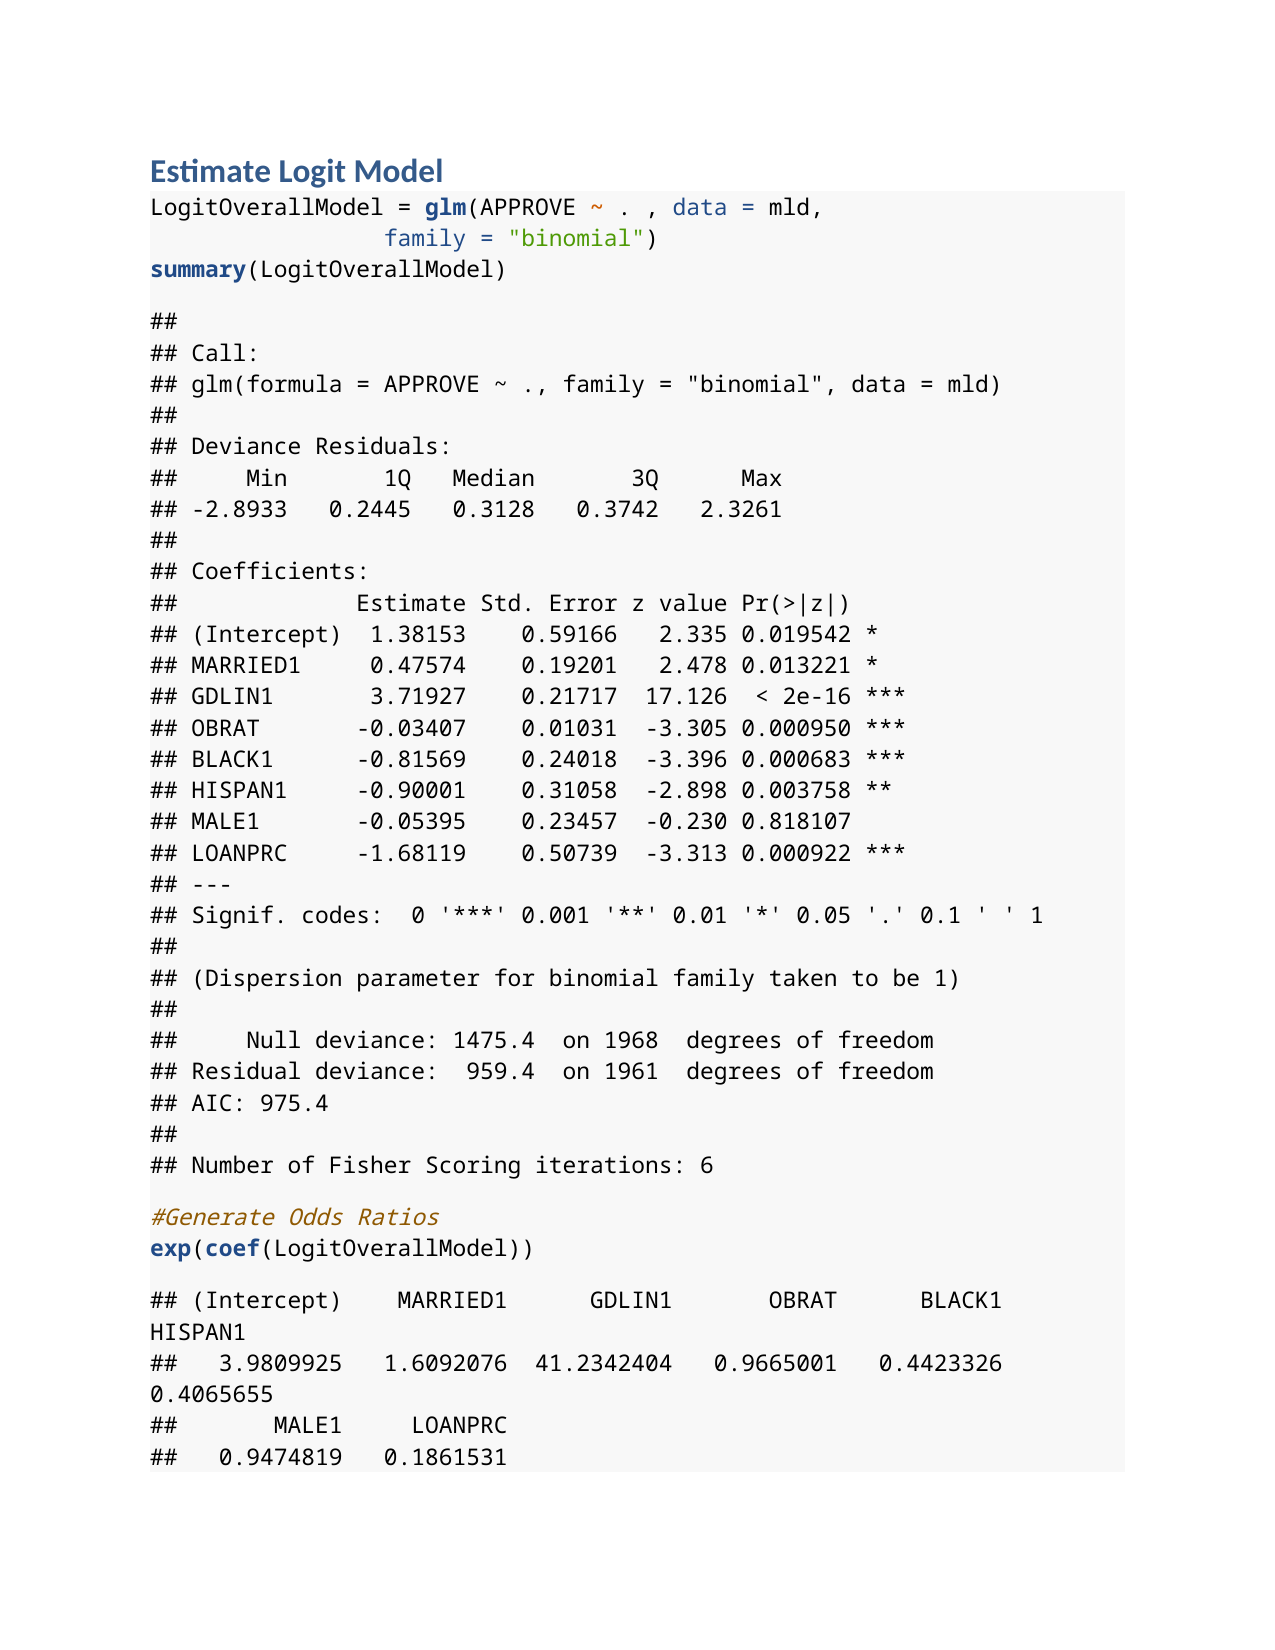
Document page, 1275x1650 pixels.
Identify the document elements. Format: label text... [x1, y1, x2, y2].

text ## (Intercept) MARRIED1 GDLIN1 OBRAT BLACK1 HISPAN1 ## 3.9809925 1.6092076 41.2342404 0.9665001 0.4423326 0.4065655 ## MALE1 LOANPRC ## 0.9474819 0.1861531 [150, 1284, 1125, 1472]
subtitle Estimate Logit Model [150, 150, 1125, 191]
text LogitOverallModel = glm(APPROVE ~ . , data = mld, family = "binomial") summary(LogitOverallModel) [507, 191, 1125, 284]
text ## ## Call: ## glm(formula = APPROVE ~ ., family = "binomial", data = mld) ## ## Deviance Residuals: ## Min 1Q Median 3Q Max ## -2.8933 0.2445 0.3128 0.3742 2.3261 ## ## Coefficients: ## Estimate Std. Error z value Pr(>|z|) ## (Intercept) 1.38153 0.59166 2.335 0.019542 * ## MARRIED1 0.47574 0.19201 2.478 0.013221 * ## GDLIN1 3.71927 0.21717 17.126 < 2e-16 *** ## OBRAT -0.03407 0.01031 -3.305 0.000950 *** ## BLACK1 -0.81569 0.24018 -3.396 0.000683 *** ## HISPAN1 -0.90001 0.31058 -2.898 0.003758 ** ## MALE1 -0.05395 0.23457 -0.230 0.818107 ## LOANPRC -1.68119 0.50739 -3.313 0.000922 *** ## --- ## Signif. codes: 0 '***' 0.001 '**' 0.01 '*' 0.05 '.' 0.1 ' ' 1 ## ## (Dispersion parameter for binomial family taken to be 1) ## ## Null deviance: 1475.4 on 1968 degrees of freedom ## Residual deviance: 959.4 on 1961 degrees of freedom ## AIC: 975.4 ## ## Number of Fisher Scoring iterations: 6 [150, 305, 1125, 1180]
text #Generate Odds Ratios exp(coef(LogitOverallModel)) [150, 1201, 1125, 1264]
